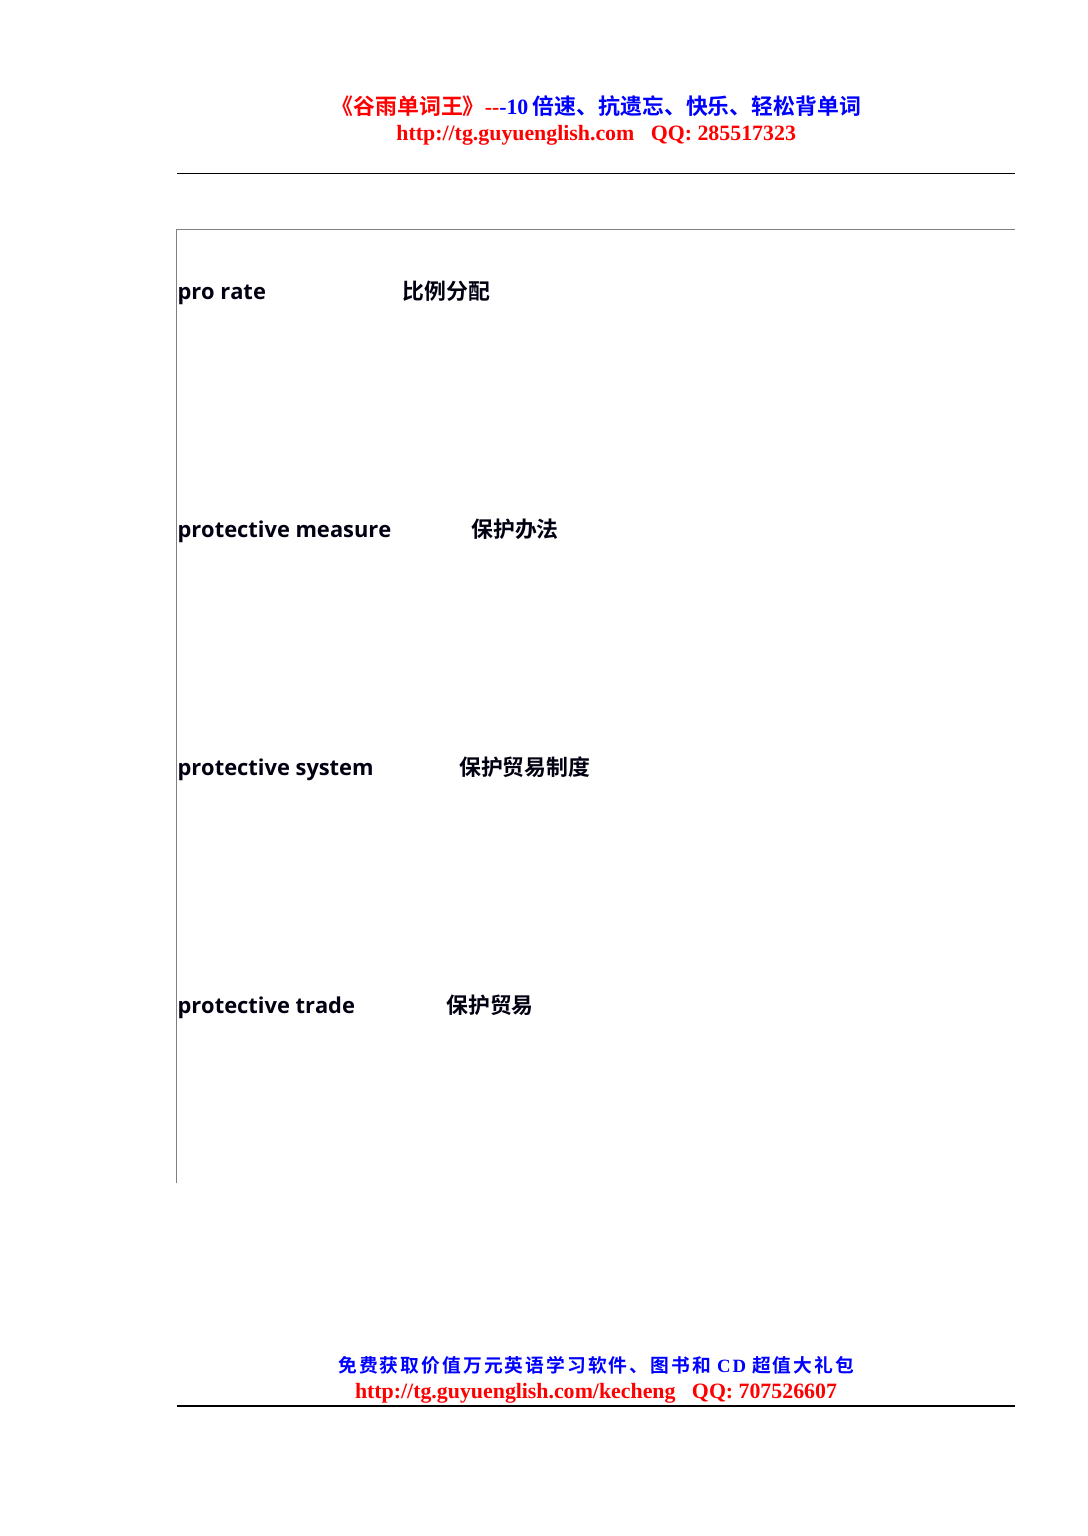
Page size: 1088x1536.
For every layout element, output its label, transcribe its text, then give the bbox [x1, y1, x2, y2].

text pro rate 比例分配 [177, 230, 1015, 349]
text protective measure 保护办法 [177, 468, 1015, 587]
text protective system 保护贸易制度 [177, 706, 1015, 825]
text protective trade 保护贸易 [177, 944, 1015, 1063]
